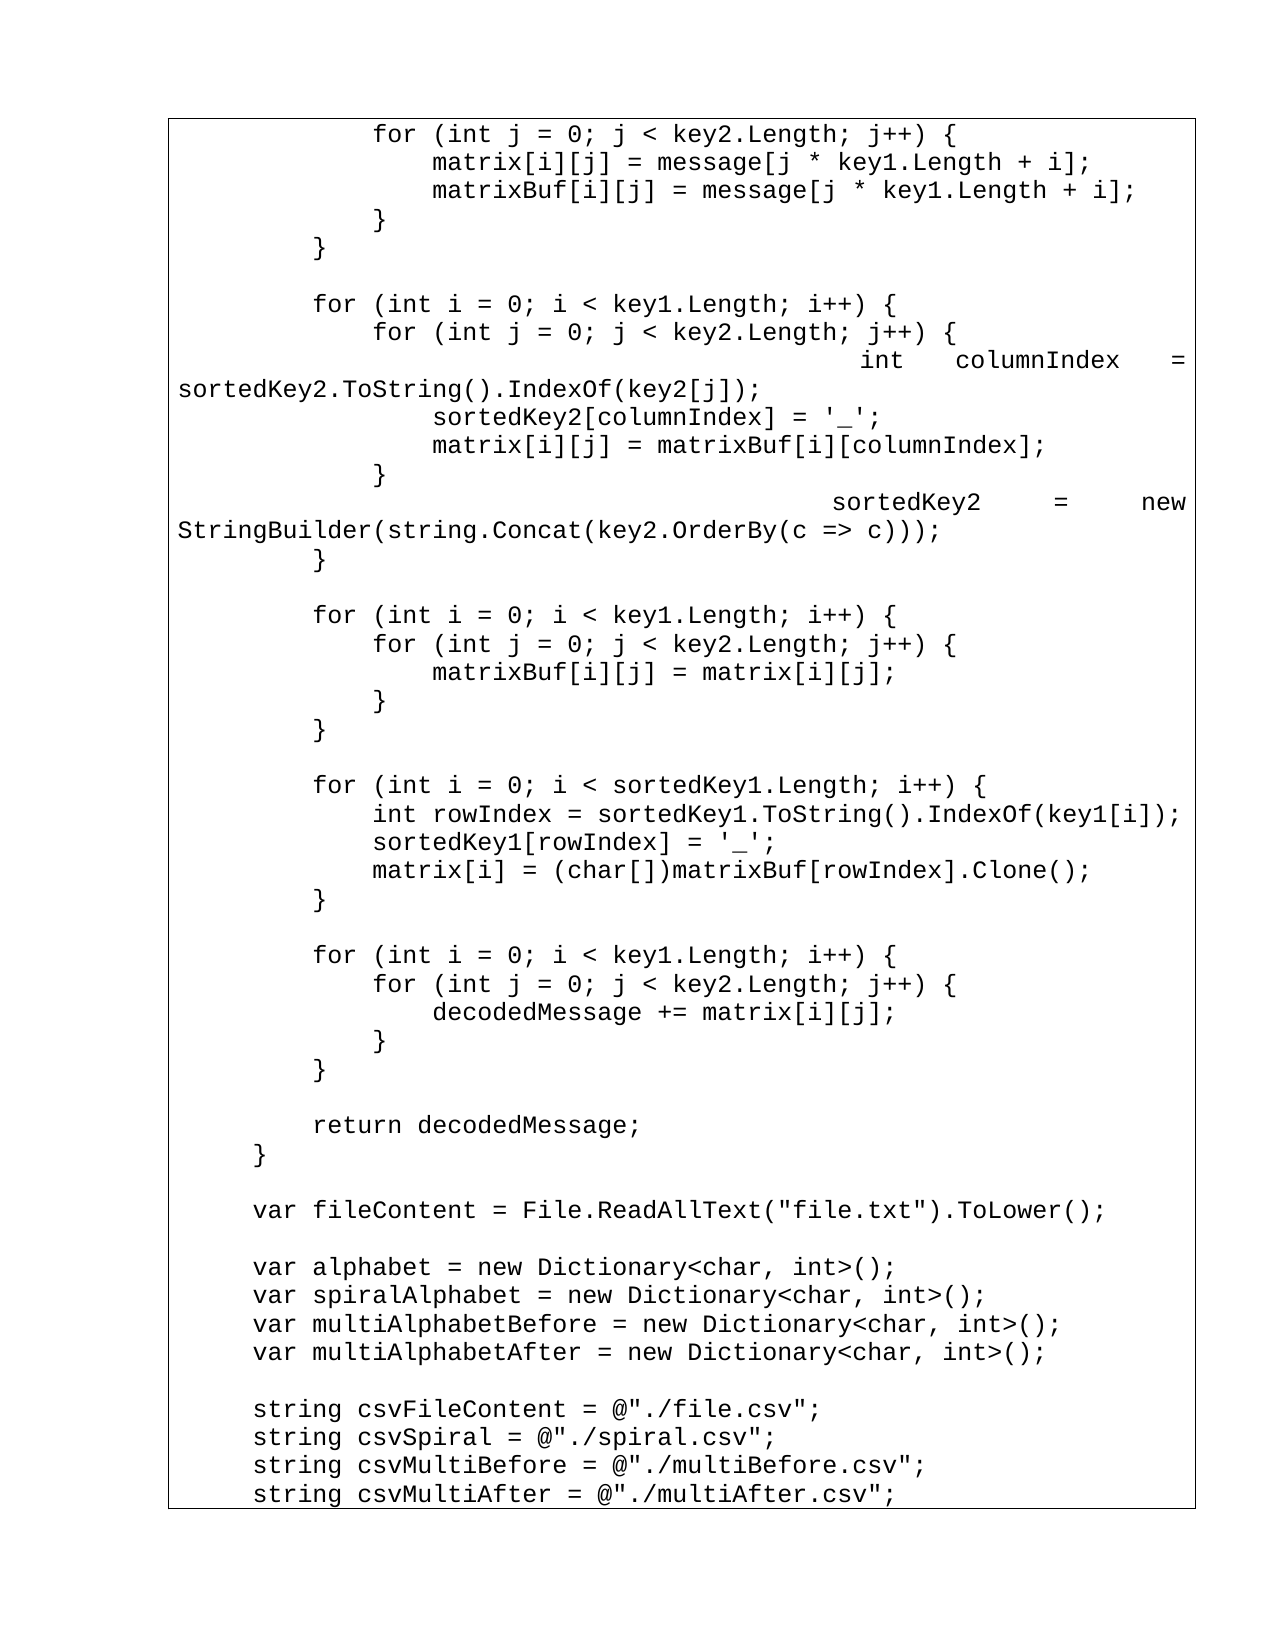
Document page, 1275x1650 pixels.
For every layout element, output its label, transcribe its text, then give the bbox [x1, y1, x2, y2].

text } [177, 206, 1186, 234]
text var multiAlphabetBefore = new Dictionary<char, int>(); [177, 1311, 1186, 1339]
text } [177, 461, 1186, 489]
text var multiAlphabetAfter = new Dictionary<char, int>(); [177, 1339, 1186, 1368]
text for (int i = 0; i < sortedKey1.Length; i++) { [177, 773, 1186, 801]
text } [177, 716, 1186, 744]
text } [177, 1028, 1186, 1056]
text for (int j = 0; j < key2.Length; j++) { [177, 971, 1186, 999]
text matrixBuf[i][j] = message[j * key1.Length + i]; [177, 178, 1186, 206]
text string csvMultiBefore = @"./multiBefore.csv"; [177, 1453, 1186, 1481]
text sortedKey2[columnIndex] = '_'; [177, 404, 1186, 433]
text for (int j = 0; j < key2.Length; j++) { [177, 319, 1186, 348]
text } [177, 1056, 1186, 1084]
text } [177, 1141, 1186, 1169]
text } [177, 886, 1186, 914]
text } [177, 688, 1186, 716]
text sortedKey2 = new StringBuilder(string.Concat(key2.OrderBy(c => c))); [177, 489, 1186, 546]
text var fileContent = File.ReadAllText("file.txt").ToLower(); [177, 1198, 1186, 1226]
text } [177, 546, 1186, 574]
text for (int j = 0; j < key2.Length; j++) { [177, 631, 1186, 659]
text int rowIndex = sortedKey1.ToString().IndexOf(key1[i]); [177, 801, 1186, 829]
text sortedKey1[rowIndex] = '_'; [177, 829, 1186, 858]
text for (int j = 0; j < key2.Length; j++) { [169, 119, 1195, 149]
text matrix[i][j] = matrixBuf[i][columnIndex]; [177, 433, 1186, 461]
text matrixBuf[i][j] = matrix[i][j]; [177, 659, 1186, 688]
text matrix[i][j] = message[j * key1.Length + i]; [177, 149, 1186, 178]
text string csvFileContent = @"./file.csv"; [177, 1396, 1186, 1424]
text decodedMessage += matrix[i][j]; [177, 999, 1186, 1028]
text string csvSpiral = @"./spiral.csv"; [177, 1424, 1186, 1453]
text for (int i = 0; i < key1.Length; i++) { [177, 943, 1186, 971]
text int columnIndex = sortedKey2.ToString().IndexOf(key2[j]); [177, 348, 1186, 404]
text var spiralAlphabet = new Dictionary<char, int>(); [177, 1283, 1186, 1311]
text for (int i = 0; i < key1.Length; i++) { [177, 603, 1186, 631]
text } [177, 234, 1186, 263]
text return decodedMessage; [177, 1113, 1186, 1141]
text matrix[i] = (char[])matrixBuf[rowIndex].Clone(); [177, 858, 1186, 886]
text var alphabet = new Dictionary<char, int>(); [177, 1254, 1186, 1283]
text string csvMultiAfter = @"./multiAfter.csv"; [177, 1481, 1186, 1508]
text for (int i = 0; i < key1.Length; i++) { [177, 291, 1186, 319]
